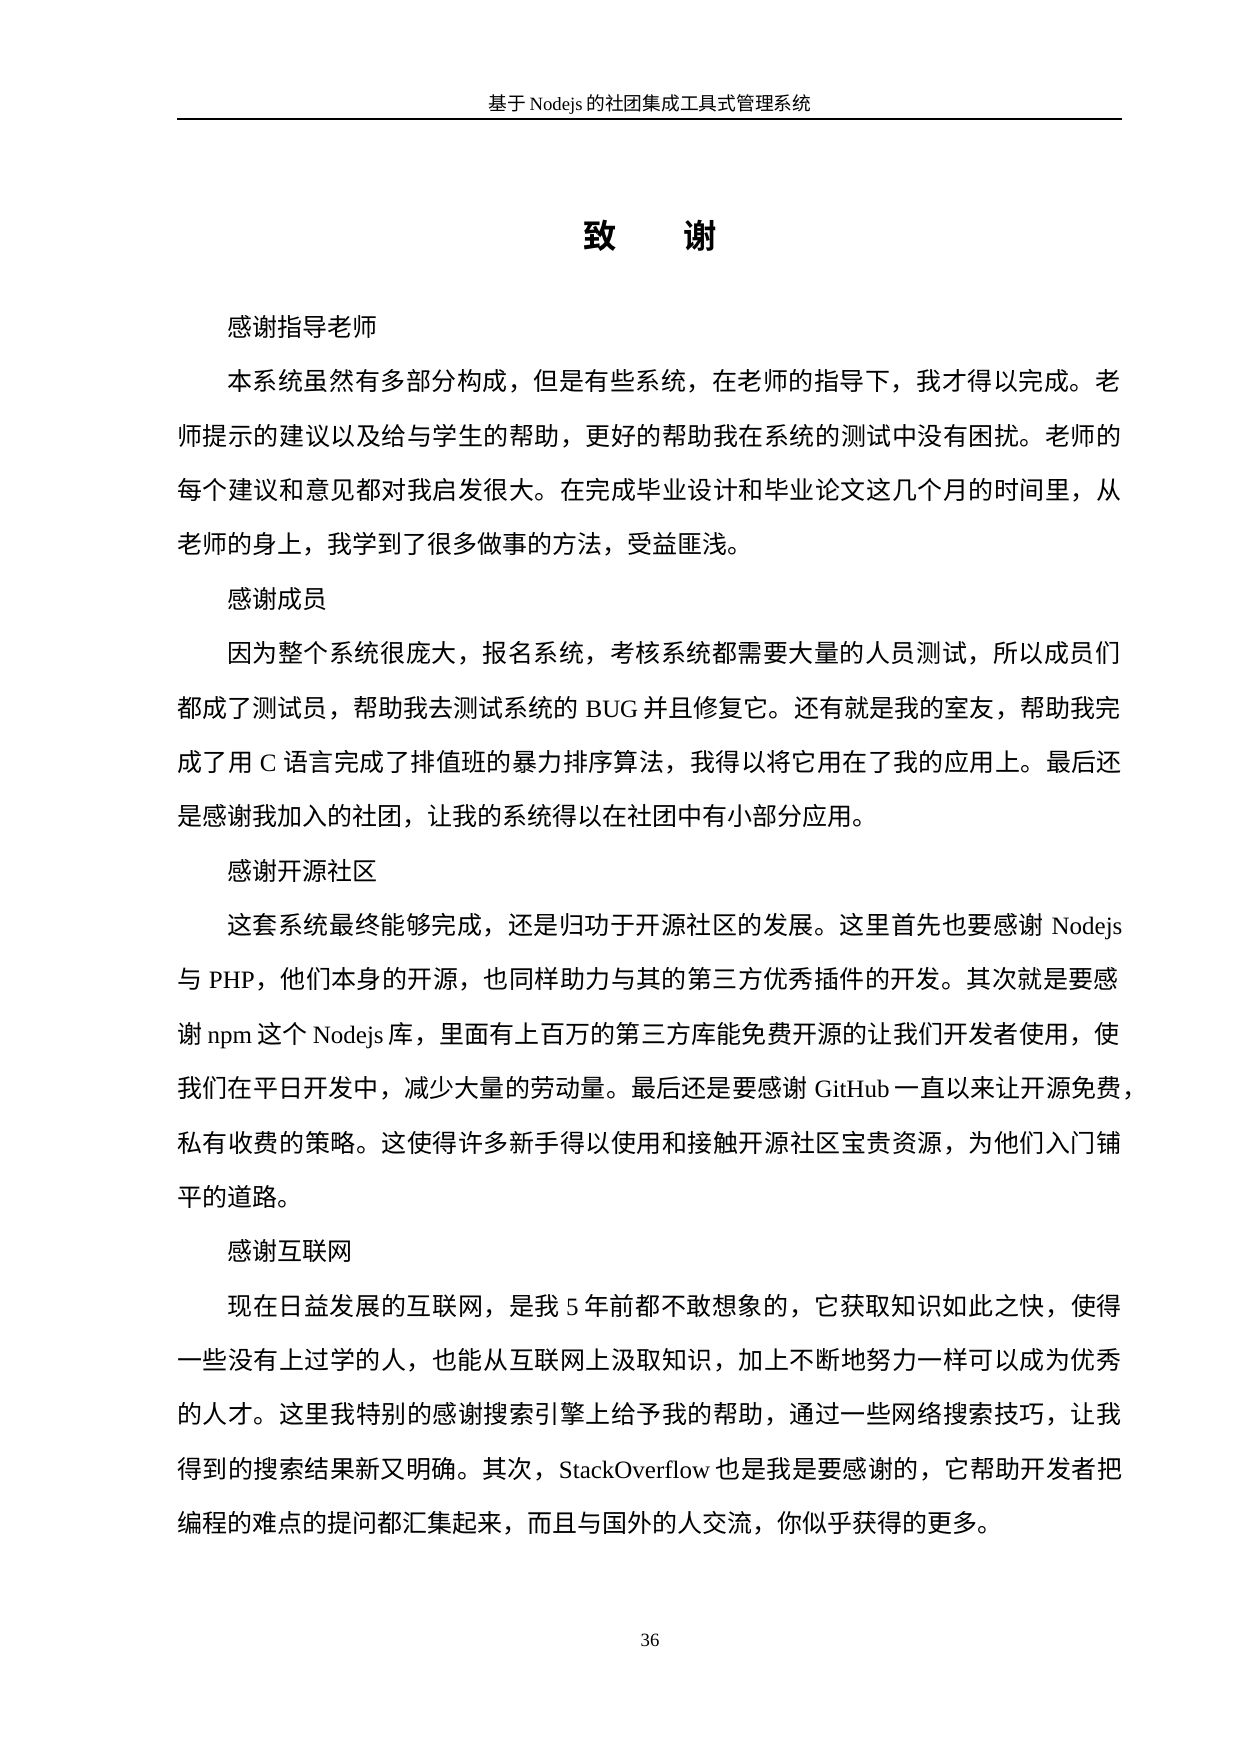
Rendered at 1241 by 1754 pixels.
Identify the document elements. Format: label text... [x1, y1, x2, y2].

text 感谢成员 [177, 579, 1122, 616]
title 致 谢 [177, 210, 1122, 258]
text 因为整个系统很庞大，报名系统，考核系统都需要大量的人员测试，所以成员们都成了测试员，帮助我去测试系统的BUG并且修复它。还有就是我的室友，帮助我完成了用 C 语言完成了排值班的暴力排序算法，我得以将它用在了我的应用上。最后还是感谢我加入的社团，让我的系统得以在社团中有小部分应用。 [177, 634, 1122, 833]
text 现在日益发展的互联网，是我5年前都不敢想象的，它获取知识如此之快，使得一些没有上过学的人，也能从互联网上汲取知识，加上不断地努力一样可以成为优秀的人才。这里我特别的感谢搜索引擎上给予我的帮助，通过一些网络搜索技巧，让我得到的搜索结果新又明确。其次，StackOverflow也是我是要感谢的，它帮助开发者把编程的难点的提问都汇集起来，而且与国外的人交流，你似乎获得的更多。 [177, 1286, 1122, 1540]
text 这套系统最终能够完成，还是归功于开源社区的发展。这里首先也要感谢Nodejs与 PHP，他们本身的开源，也同样助力与其的第三方优秀插件的开发。其次就是要感谢npm这个Nodejs库，里面有上百万的第三方库能免费开源的让我们开发者使用，使我们在平日开发中，减少大量的劳动量。最后还是要感谢GitHub一直以来让开源免费，私有收费的策略。这使得许多新手得以使用和接触开源社区宝贵资源，为他们入门铺平的道路。 [177, 906, 1122, 1214]
text 本系统虽然有多部分构成，但是有些系统，在老师的指导下，我才得以完成。老师提示的建议以及给与学生的帮助，更好的帮助我在系统的测试中没有困扰。老师的每个建议和意见都对我启发很大。在完成毕业设计和毕业论文这几个月的时间里，从老师的身上，我学到了很多做事的方法，受益匪浅。 [177, 362, 1122, 561]
text 感谢互联网 [177, 1232, 1122, 1268]
text 感谢开源社区 [177, 851, 1122, 887]
text 感谢指导老师 [177, 307, 1122, 344]
